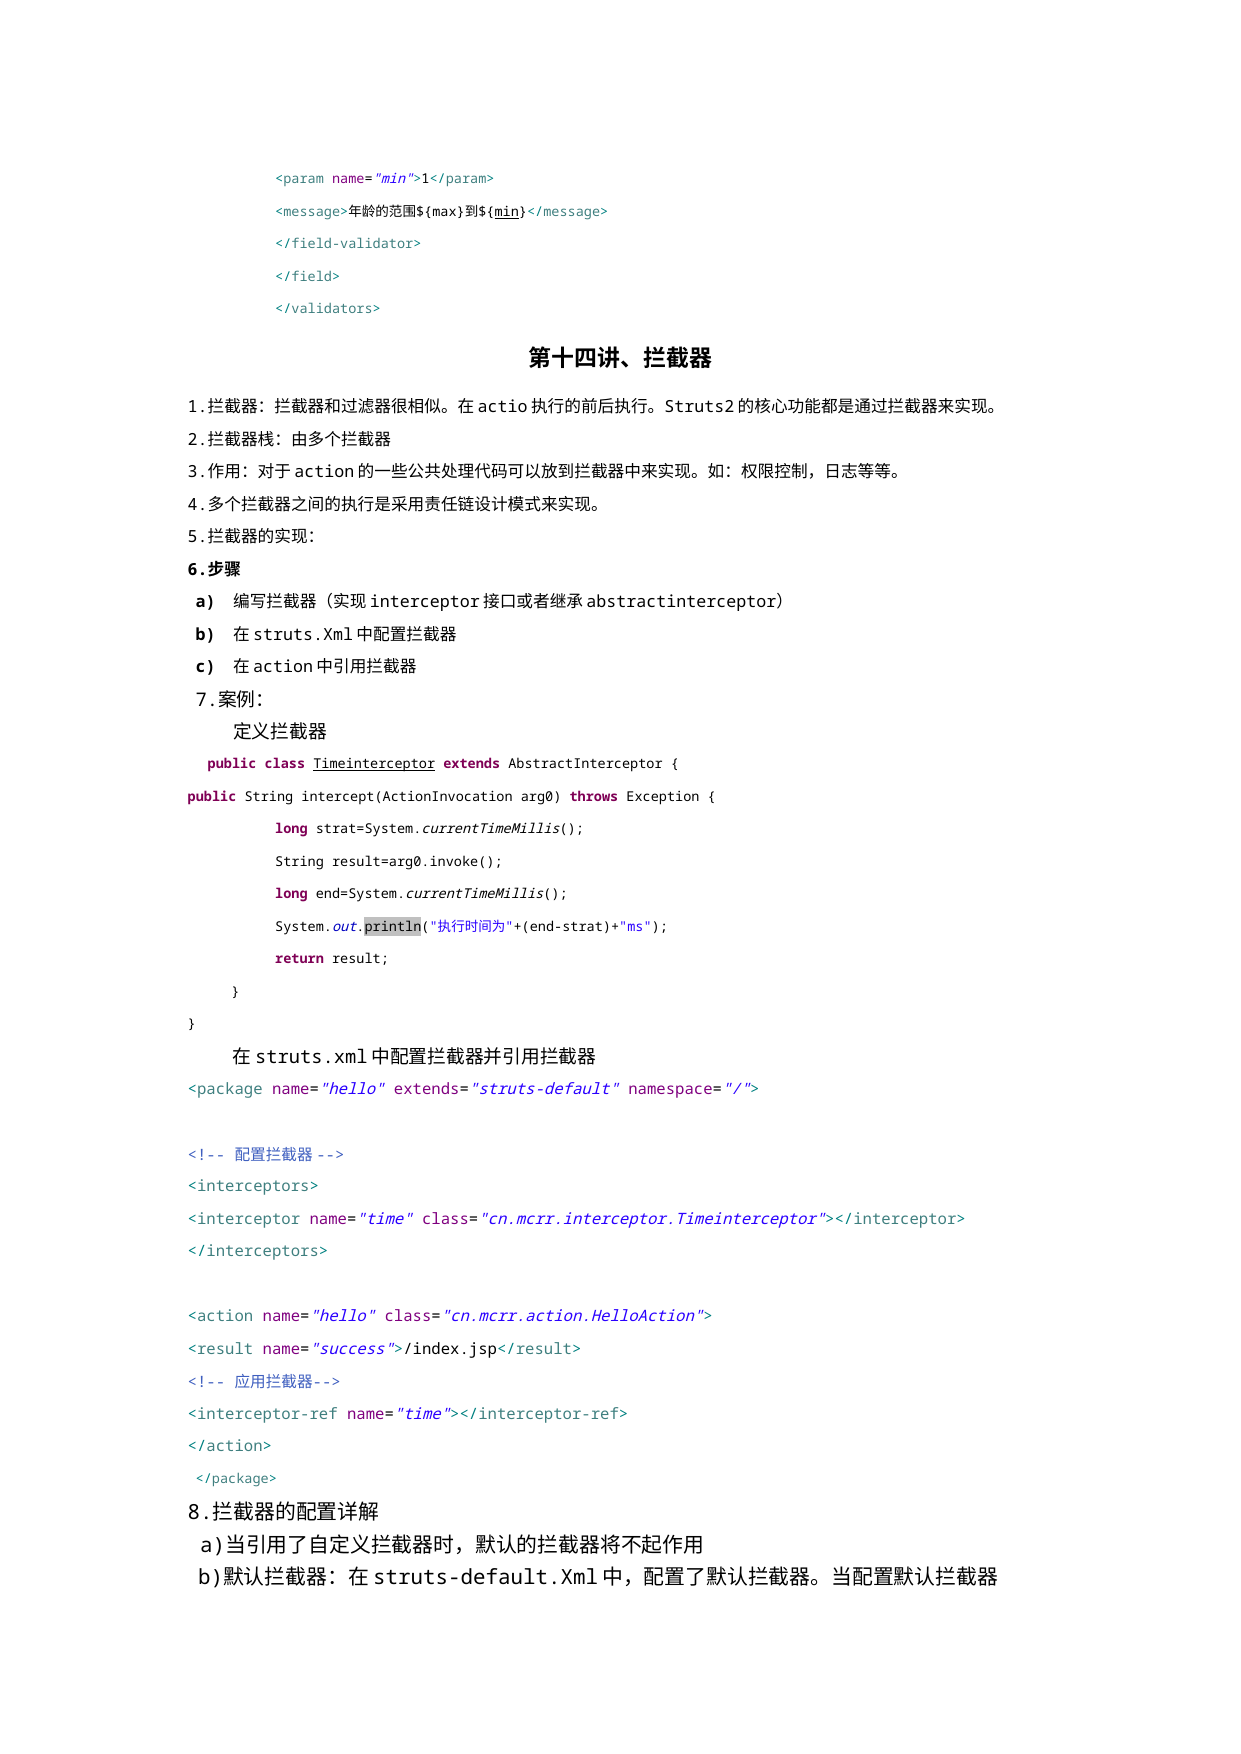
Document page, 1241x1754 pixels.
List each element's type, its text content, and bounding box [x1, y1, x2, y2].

text <package name="hello" extends="struts-default" namespace="/"> [187, 1072, 1053, 1104]
text return result; [187, 942, 1053, 974]
text } [187, 974, 1053, 1007]
text <!-- 应用拦截器--> [187, 1364, 1053, 1397]
text public class Timeinterceptor extends AbstractInterceptor { [187, 747, 1053, 779]
text public String intercept(ActionInvocation arg0) throws Exception { [187, 779, 1053, 812]
text </field> [187, 259, 1053, 292]
list 在struts.Xml中配置拦截器 [195, 617, 1053, 649]
text } [187, 1007, 1053, 1039]
text 7.案例： [195, 682, 1053, 714]
text 5.拦截器的实现： [187, 519, 1053, 552]
text 8.拦截器的配置详解 [187, 1494, 1053, 1527]
text </interceptors> [187, 1234, 1053, 1267]
text 6.步骤 [187, 552, 1053, 584]
text <message>年龄的范围${max}到${min}</message> [187, 194, 1053, 227]
text </package> [195, 1462, 1053, 1494]
text <result name="success">/index.jsp</result> [187, 1332, 1053, 1364]
text 3.作用：对于action的一些公共处理代码可以放到拦截器中来实现。如：权限控制，日志等等。 [187, 454, 1053, 487]
text <!-- 配置拦截器 --> [187, 1137, 1053, 1169]
text 第十四讲、拦截器 [187, 324, 1053, 389]
text <param name="min">1</param> [187, 162, 1053, 194]
text long end=System.currentTimeMillis(); [187, 877, 1053, 909]
text b)默认拦截器：在struts-default.Xml中，配置了默认拦截器。当配置默认拦截器 [187, 1559, 1053, 1592]
text <action name="hello" class="cn.mcrr.action.HelloAction"> [187, 1299, 1053, 1332]
text </field-validator> [187, 227, 1053, 259]
text a)当引用了自定义拦截器时，默认的拦截器将不起作用 [187, 1527, 1053, 1559]
text String result=arg0.invoke(); [187, 844, 1053, 877]
text 1.拦截器：拦截器和过滤器很相似。在actio执行的前后执行。Struts2的核心功能都是通过拦截器来实现。 [187, 389, 1053, 422]
text 在struts.xml中配置拦截器并引用拦截器 [187, 1039, 1053, 1072]
text 4.多个拦截器之间的执行是采用责任链设计模式来实现。 [187, 487, 1053, 519]
list 编写拦截器（实现interceptor接口或者继承abstractinterceptor） [195, 584, 1053, 617]
text </validators> [187, 292, 1053, 324]
text System.out.println("执行时间为"+(end-strat)+"ms"); [187, 909, 1053, 942]
text <interceptor name="time" class="cn.mcrr.interceptor.Timeinterceptor"></interceptor> [187, 1202, 1053, 1234]
text 定义拦截器 [195, 714, 1053, 747]
text </action> [187, 1429, 1053, 1462]
list 在action中引用拦截器 [195, 649, 1053, 682]
text 2.拦截器桟：由多个拦截器 [187, 422, 1053, 454]
text <interceptors> [187, 1169, 1053, 1202]
text <interceptor-ref name="time"></interceptor-ref> [187, 1397, 1053, 1429]
text long strat=System.currentTimeMillis(); [187, 812, 1053, 844]
